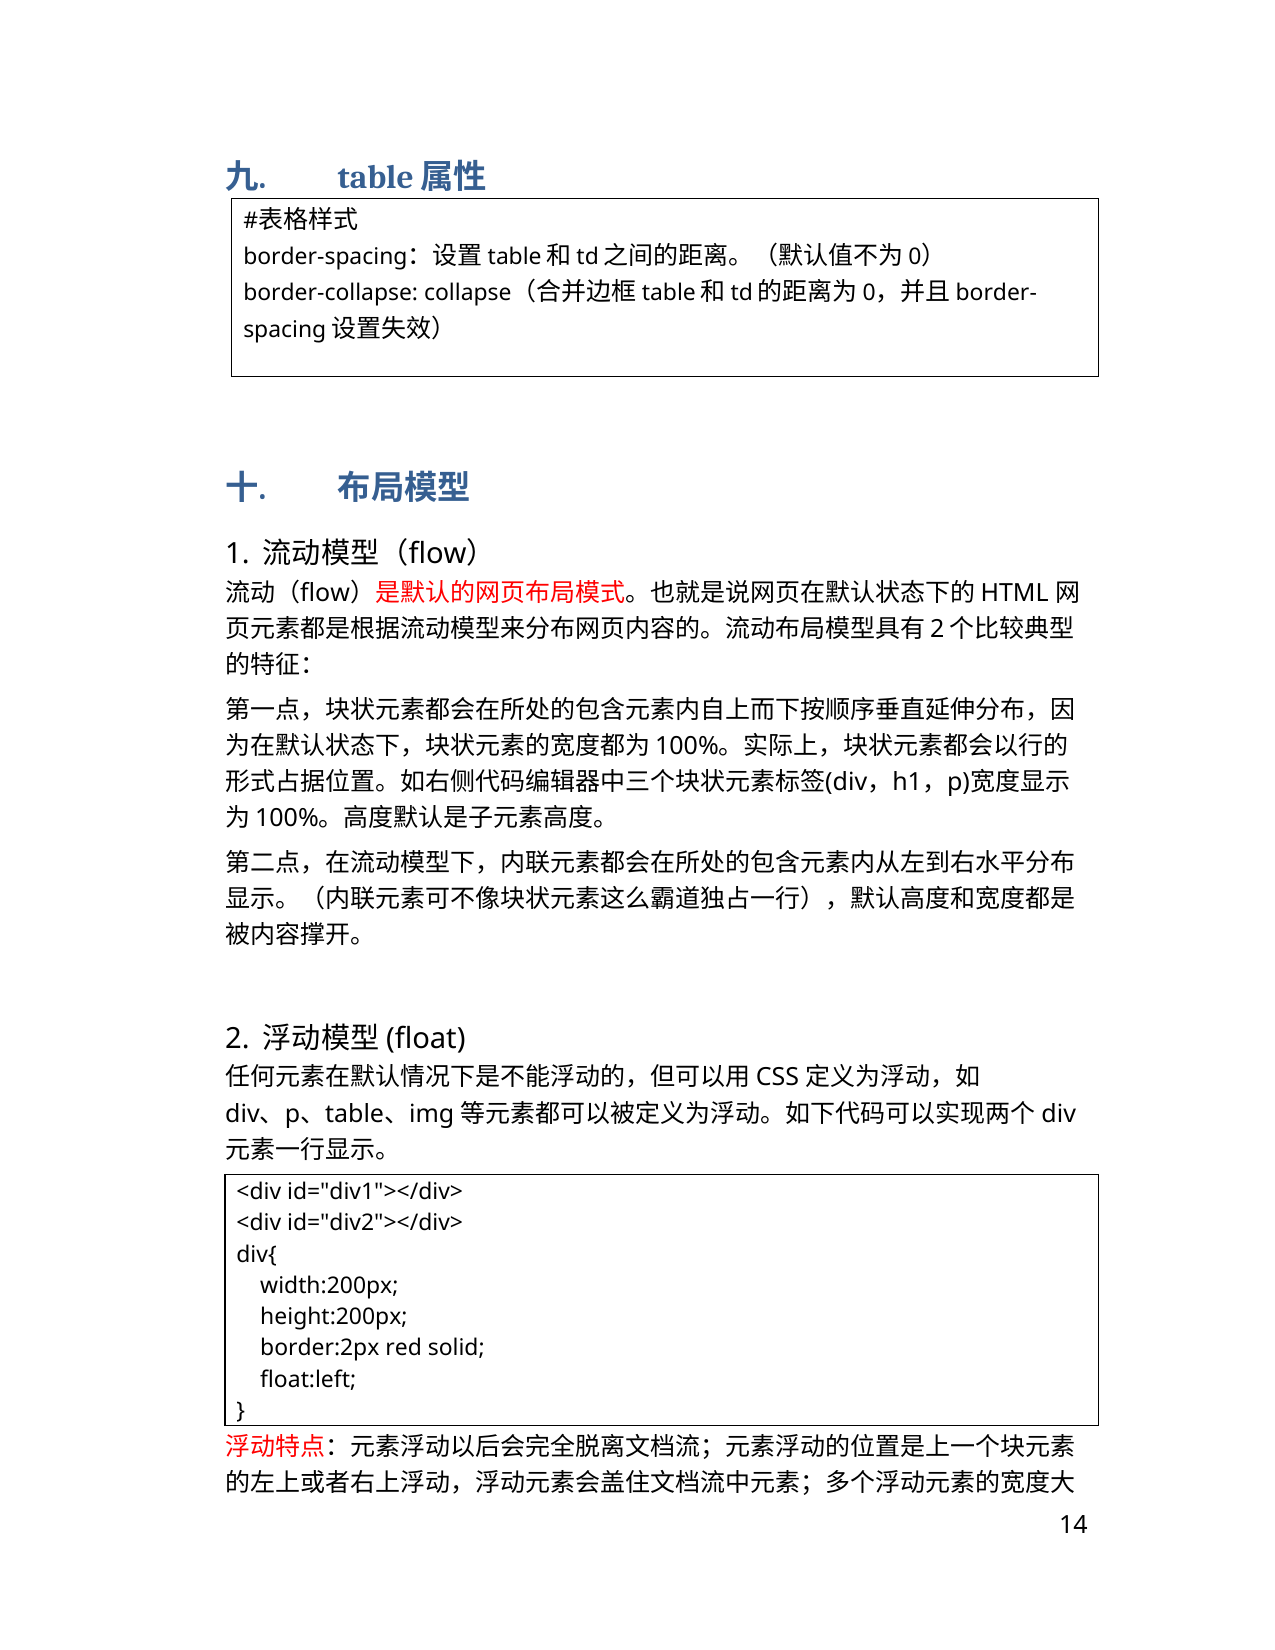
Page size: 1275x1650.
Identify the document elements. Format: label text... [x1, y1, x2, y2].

subtitle 流动模型（flow） [225, 530, 1087, 572]
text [225, 1426, 1087, 1498]
text 流动（flow）是默认的网页布局模式。也就是说网页在默认状态下的 HTML 网页元素都是根据流动模型来分布网页内容的。流动布局模型具有2个比较典型的特征： [225, 572, 1087, 681]
table_header <div id="div1"></div> <div id="div2"></div> div{ width:200px; height:200px; border:2px red solid; float:left; } [226, 1175, 1098, 1425]
table_header #表格样式 border-spacing：设置table和td之间的距离。（默认值不为0） border-collapse: collapse（合并边框table和td的距离为0，并且border-spacing设置失效） [232, 199, 1098, 376]
text 任何元素在默认情况下是不能浮动的，但可以用 CSS 定义为浮动，如 div、p、table、img 等元素都可以被定义为浮动。如下代码可以实现两个 div 元素一行显示。 [225, 1057, 1087, 1166]
subtitle table属性 [225, 150, 1087, 198]
text 第二点，在流动模型下，内联元素都会在所处的包含元素内从左到右水平分布显示。（内联元素可不像块状元素这么霸道独占一行），默认高度和宽度都是被内容撑开。 [225, 842, 1087, 951]
subtitle 浮动模型 (float) [225, 1014, 1087, 1057]
subtitle 布局模型 [225, 461, 1087, 509]
text 第一点，块状元素都会在所处的包含元素内自上而下按顺序垂直延伸分布，因为在默认状态下，块状元素的宽度都为100%。实际上，块状元素都会以行的形式占据位置。如右侧代码编辑器中三个块状元素标签(div，h1，p)宽度显示为100%。高度默认是子元素高度。 [225, 689, 1087, 834]
